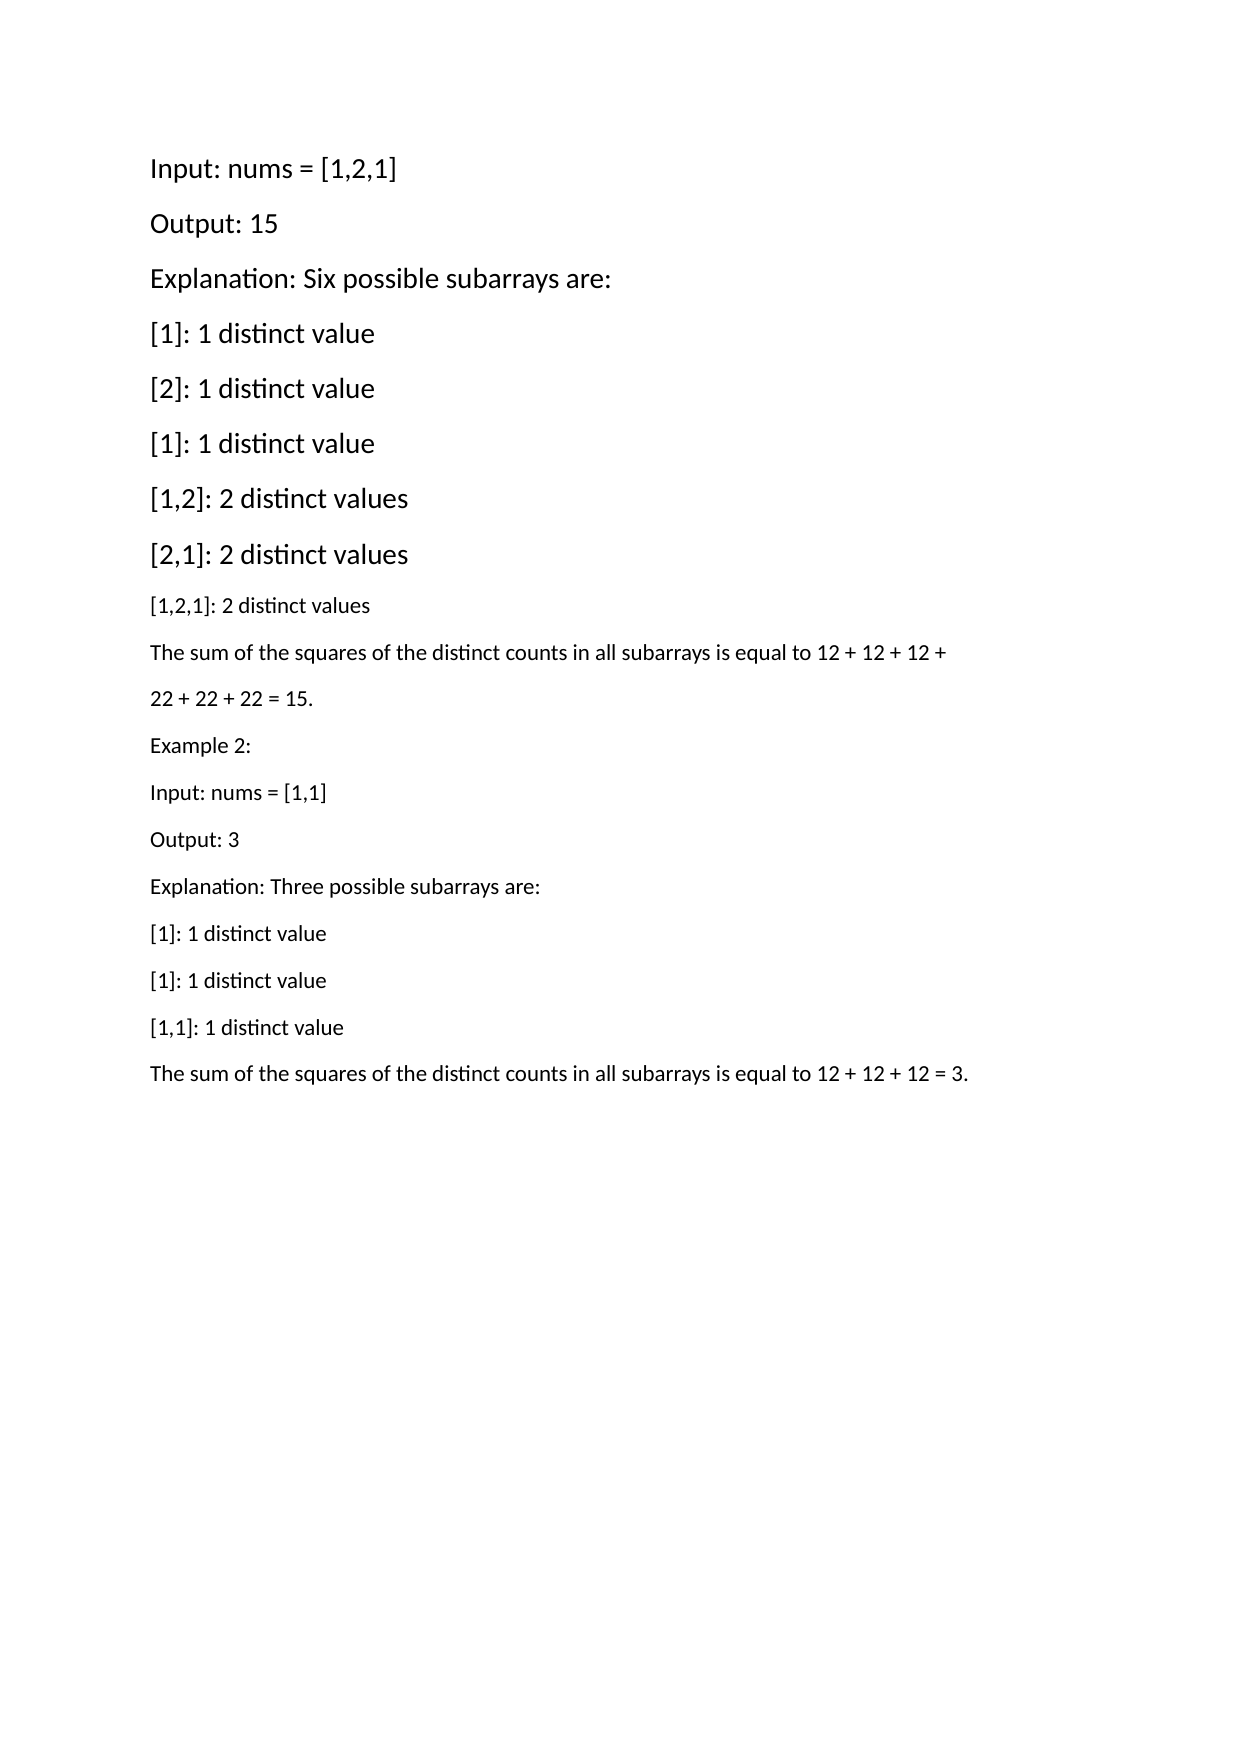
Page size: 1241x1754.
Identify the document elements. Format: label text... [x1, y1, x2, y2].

text Explanation: Three possible subarrays are: [150, 872, 1090, 900]
text [2]: 1 distinct value [150, 370, 1090, 406]
text [1,1]: 1 distinct value [150, 1013, 1090, 1041]
text The sum of the squares of the distinct counts in all subarrays is equal to 12 + 12 + 12 + [150, 638, 1090, 666]
text [1,2]: 2 distinct values [150, 481, 1090, 516]
text [1]: 1 distinct value [150, 919, 1090, 947]
text [1]: 1 distinct value [150, 426, 1090, 461]
text Output: 3 [150, 825, 1090, 853]
text Output: 15 [150, 205, 1090, 241]
text Explanation: Six possible subarrays are: [150, 260, 1090, 296]
text Input: nums = [1,2,1] [150, 150, 1090, 186]
text [1,2,1]: 2 distinct values [150, 591, 1090, 619]
text The sum of the squares of the distinct counts in all subarrays is equal to 12 + 12 + 12 = 3. [150, 1059, 1090, 1088]
text Input: nums = [1,1] [150, 778, 1090, 806]
text [2,1]: 2 distinct values [150, 536, 1090, 571]
text 22 + 22 + 22 = 15. [150, 684, 1090, 713]
text Example 2: [150, 731, 1090, 759]
text [1]: 1 distinct value [150, 966, 1090, 994]
text [1]: 1 distinct value [150, 315, 1090, 351]
